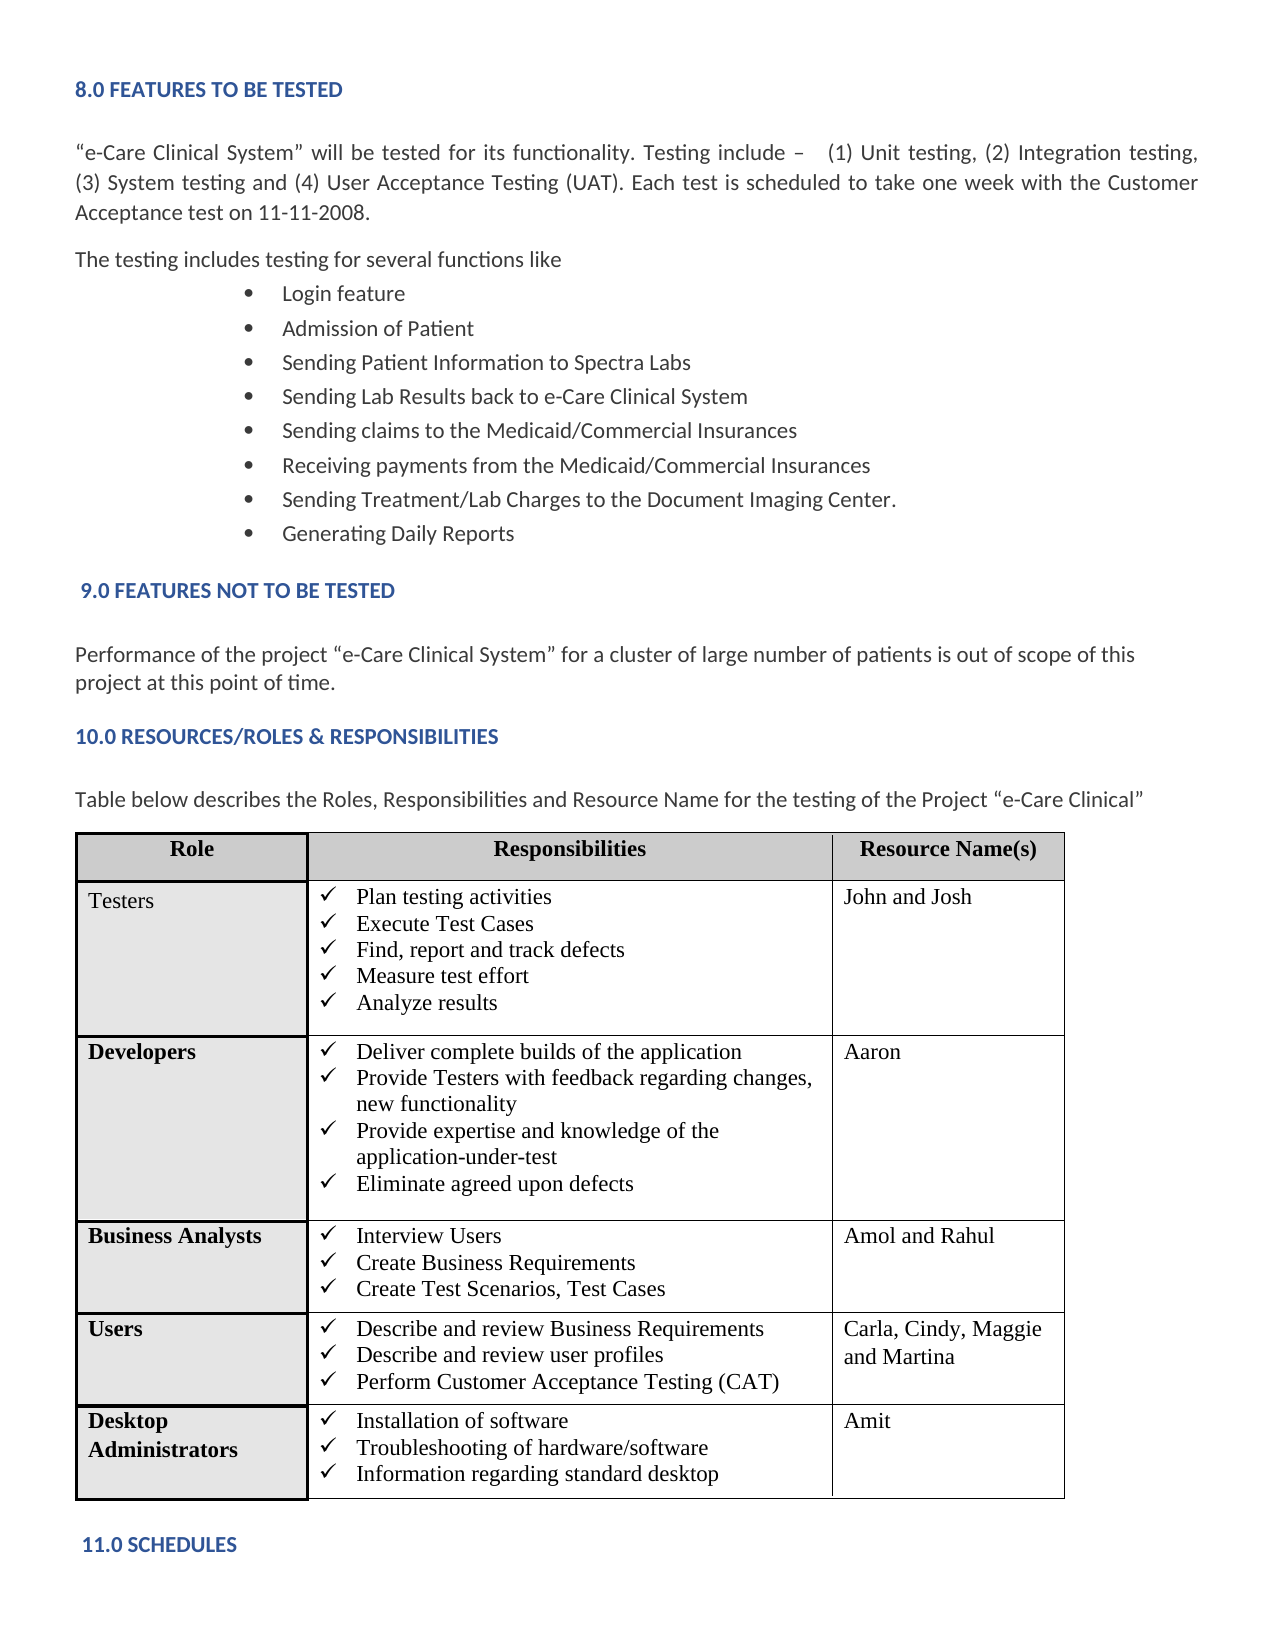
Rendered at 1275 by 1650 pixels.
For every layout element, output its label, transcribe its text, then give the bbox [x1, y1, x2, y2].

table_header Resource Name(s) [832, 833, 1064, 880]
text 8.0 FEATURES TO BE TESTED [75, 75, 1200, 103]
text “e-Care Clinical System” will be tested for its functionality. Testing include – (1) Unit testing, (2) Integration testing, (3) System testing and (4) User Acceptance Testing (UAT). Each test is scheduled to take one week with the Customer Acceptance test on 11-11-2008. [75, 138, 1200, 226]
text Performance of the project “e-Care Clinical System” for a cluster of large number of patients is out of scope of this project at this point of time. 10.0 RESOURCES/ROLES & RESPONSIBILITIES [75, 640, 1200, 750]
table_cell Interview Users Create Business Requirements Create Test Scenarios, Test Cases [309, 1221, 832, 1312]
list Admission of Patient [244, 314, 1200, 342]
text 11.0 SCHEDULES [75, 1531, 1200, 1559]
table_cell Amol and Rahul [833, 1221, 1064, 1312]
list Sending Lab Results back to e-Care Clinical System [244, 382, 1200, 410]
table_cell Describe and review Business Requirements Describe and review user profiles Perform Customer Acceptance Testing (CAT) [309, 1313, 832, 1404]
text Table below describes the Roles, Responsibilities and Resource Name for the testing of the Project “e-Care Clinical” [75, 785, 1200, 813]
table_cell Developers [78, 1038, 306, 1219]
table_cell Testers [78, 883, 306, 1035]
table_header Role [78, 835, 306, 880]
table_cell Installation of software Troubleshooting of hardware/software Information regarding standard desktop [309, 1405, 832, 1498]
list Receiving payments from the Medicaid/Commercial Insurances [244, 451, 1200, 479]
table_cell John and Josh [833, 881, 1064, 1035]
list Sending claims to the Medicaid/Commercial Insurances [244, 417, 1200, 445]
list Login feature [244, 279, 1200, 308]
list Sending Treatment/Lab Charges to the Document Imaging Center. [244, 485, 1200, 513]
list Generating Daily Reports [244, 519, 1200, 547]
table_header Responsibilities [309, 833, 832, 880]
text The testing includes testing for several functions like [75, 245, 1200, 273]
table_cell Deliver complete builds of the application Provide Testers with feedback regarding changes, new functionality Provide expertise and knowledge of the application-under-test Eliminate agreed upon defects [309, 1036, 832, 1219]
table_cell Plan testing activities Execute Test Cases Find, report and track defects Measure test effort Analyze results [309, 881, 832, 1035]
table_cell Amit [832, 1405, 1064, 1498]
table_cell Desktop Administrators [78, 1408, 306, 1498]
table_cell Business Analysts [78, 1223, 306, 1312]
table_cell Carla, Cindy, Maggie and Martina [833, 1313, 1064, 1404]
table_cell Aaron [833, 1036, 1064, 1219]
text 9.0 FEATURES NOT TO BE TESTED [75, 577, 1200, 605]
table_cell Users [78, 1315, 306, 1404]
list Sending Patient Information to Spectra Labs [244, 348, 1200, 376]
